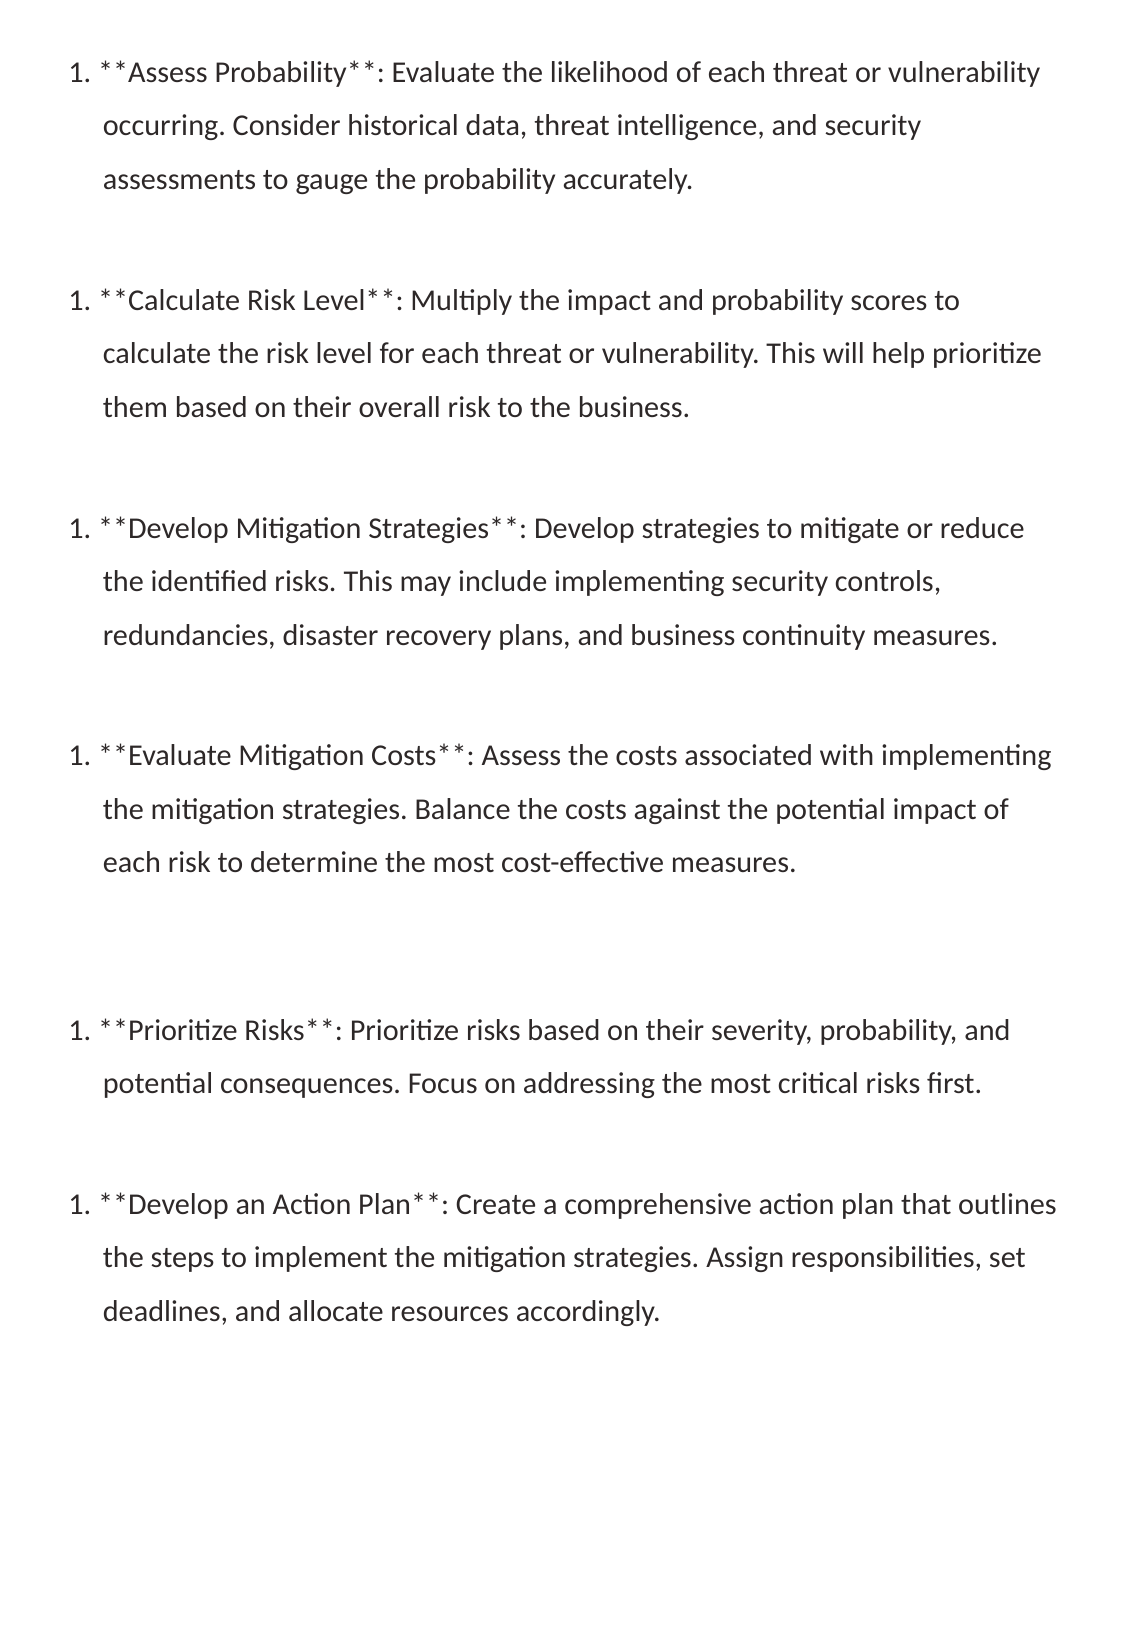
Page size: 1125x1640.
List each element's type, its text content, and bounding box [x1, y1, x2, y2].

text 1. **Prioritize Risks**: Prioritize risks based on their severity, probability, and potential consequences. Focus on addressing the most critical risks first. [68, 1011, 1069, 1101]
text 1. **Evaluate Mitigation Costs**: Assess the costs associated with implementing the mitigation strategies. Balance the costs against the potential impact of each risk to determine the most cost-effective measures. [68, 736, 1069, 880]
text 1. **Develop Mitigation Strategies**: Develop strategies to mitigate or reduce the identified risks. This may include implementing security controls, redundancies, disaster recovery plans, and business continuity measures. [68, 509, 1069, 652]
text 1. **Assess Probability**: Evaluate the likelihood of each threat or vulnerability occurring. Consider historical data, threat intelligence, and security assessments to gauge the probability accurately. [68, 53, 1069, 197]
text 1. **Calculate Risk Level**: Multiply the impact and probability scores to calculate the risk level for each threat or vulnerability. This will help prioritize them based on their overall risk to the business. [68, 281, 1069, 424]
text 1. **Develop an Action Plan**: Create a comprehensive action plan that outlines the steps to implement the mitigation strategies. Assign responsibilities, set deadlines, and allocate resources accordingly. [68, 1185, 1069, 1329]
